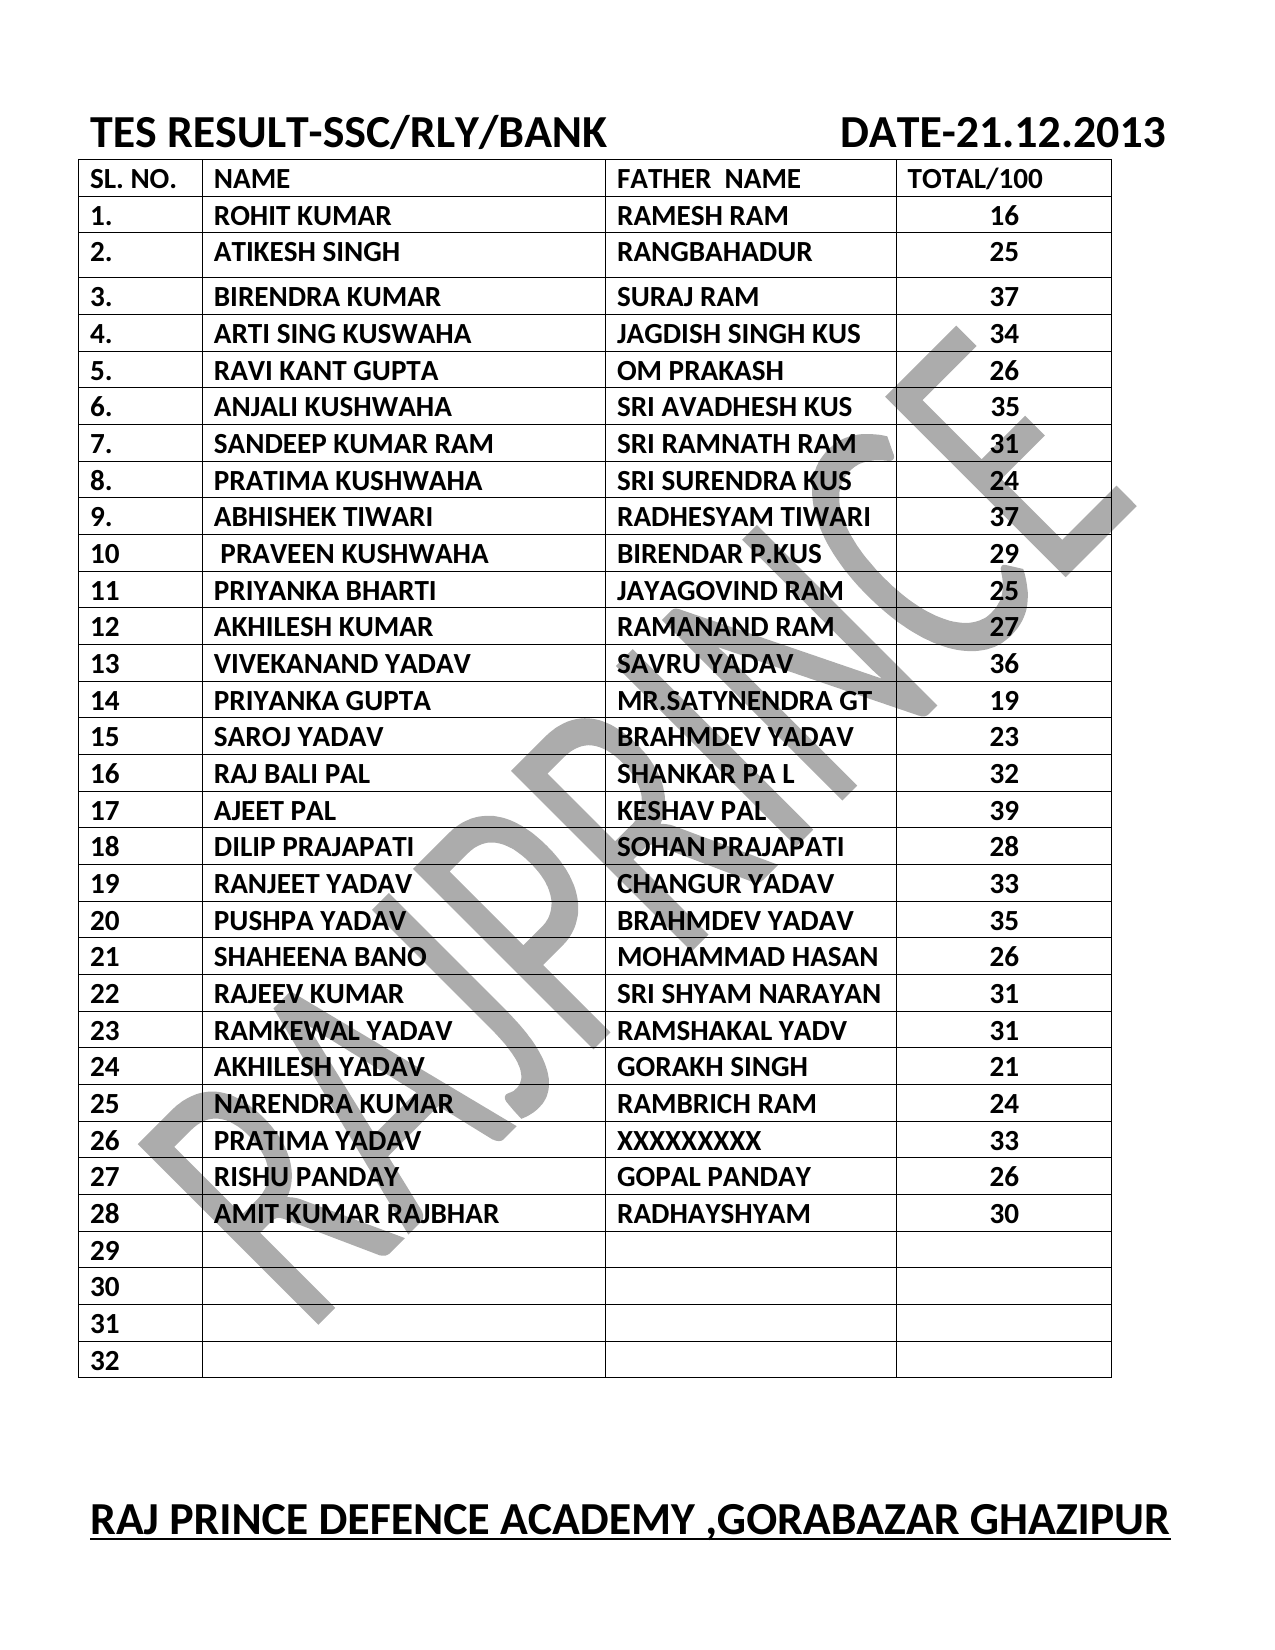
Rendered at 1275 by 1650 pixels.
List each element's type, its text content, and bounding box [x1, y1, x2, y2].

table_cell 10 [79, 535, 202, 571]
table_cell 9. [79, 498, 202, 534]
table_cell RISHU PANDAY [203, 1158, 605, 1194]
table_cell 17 [79, 792, 202, 827]
table_cell RAMBRICH RAM [606, 1085, 896, 1121]
table_cell 26 [79, 1122, 202, 1157]
table_cell RAMSHAKAL YADV [606, 1012, 896, 1047]
table_cell 37 [897, 278, 1111, 314]
table_cell 23 [897, 718, 1111, 754]
table_cell BIRENDRA KUMAR [203, 278, 605, 314]
table_cell 25 [897, 572, 1111, 607]
table_cell 16 [897, 197, 1111, 232]
table_cell [606, 1268, 896, 1304]
table_cell 5. [79, 352, 202, 387]
table_cell 22 [79, 975, 202, 1011]
table_cell 33 [897, 865, 1111, 901]
table_cell [606, 1342, 896, 1377]
table_cell [897, 1268, 1111, 1304]
table_cell AKHILESH KUMAR [203, 608, 605, 644]
table_cell [203, 1342, 605, 1377]
table_cell SURAJ RAM [606, 278, 896, 314]
table_cell 25 [79, 1085, 202, 1121]
table_cell SRI SURENDRA KUS [606, 462, 896, 497]
table_cell 32 [79, 1342, 202, 1377]
table_header SL. NO. [79, 160, 202, 196]
table_cell [606, 1232, 896, 1267]
table_cell BRAHMDEV YADAV [606, 718, 896, 754]
table_cell 30 [897, 1195, 1111, 1231]
table_cell KESHAV PAL [606, 792, 896, 827]
table_cell ROHIT KUMAR [203, 197, 605, 232]
table_cell DILIP PRAJAPATI [203, 828, 605, 864]
table_cell 27 [79, 1158, 202, 1194]
table_cell 31 [897, 425, 1111, 461]
table_cell BRAHMDEV YADAV [606, 902, 896, 937]
table_header NAME [203, 160, 605, 196]
table_cell 32 [897, 755, 1111, 791]
table_cell [203, 1232, 605, 1267]
table_cell 23 [79, 1012, 202, 1047]
table_cell AJEET PAL [203, 792, 605, 827]
table_cell GOPAL PANDAY [606, 1158, 896, 1194]
table_cell 29 [79, 1232, 202, 1267]
table_cell [606, 1305, 896, 1341]
table_cell 28 [79, 1195, 202, 1231]
table_cell SRI RAMNATH RAM [606, 425, 896, 461]
table_cell 31 [897, 1012, 1111, 1047]
table_cell 25 [897, 233, 1111, 277]
table_cell JAYAGOVIND RAM [606, 572, 896, 607]
table_cell RADHAYSHYAM [606, 1195, 896, 1231]
table_cell 26 [897, 938, 1111, 974]
table_cell 19 [897, 682, 1111, 717]
table_cell SHAHEENA BANO [203, 938, 605, 974]
table_cell 31 [79, 1305, 202, 1341]
table_cell [203, 1268, 605, 1304]
table_cell 21 [79, 938, 202, 974]
table_cell GORAKH SINGH [606, 1048, 896, 1084]
table_cell SRI SHYAM NARAYAN [606, 975, 896, 1011]
table_cell 35 [897, 388, 1111, 424]
table_cell RAJ BALI PAL [203, 755, 605, 791]
table_cell [897, 1342, 1111, 1377]
text TES RESULT-SSC/RLY/BANK DATE-21.12.2013 [90, 103, 1185, 159]
table_cell OM PRAKASH [606, 352, 896, 387]
table_cell 11 [79, 572, 202, 607]
table_cell ANJALI KUSHWAHA [203, 388, 605, 424]
table_cell SAVRU YADAV [606, 645, 896, 681]
table_cell 15 [79, 718, 202, 754]
table_cell VIVEKANAND YADAV [203, 645, 605, 681]
table_header TOTAL/100 [897, 160, 1111, 196]
table_cell 29 [897, 535, 1111, 571]
table_cell PRATIMA KUSHWAHA [203, 462, 605, 497]
table_cell RAMANAND RAM [606, 608, 896, 644]
table_cell SHANKAR PA L [606, 755, 896, 791]
table_cell 1. [79, 197, 202, 232]
table_cell 24 [897, 1085, 1111, 1121]
table_cell PUSHPA YADAV [203, 902, 605, 937]
table_cell XXXXXXXXX [606, 1122, 896, 1157]
table_cell 26 [897, 1158, 1111, 1194]
table_cell ARTI SING KUSWAHA [203, 315, 605, 351]
text RAJ PRINCE DEFENCE ACADEMY ,GORABAZAR GHAZIPUR [90, 1490, 1185, 1546]
table_cell PRIYANKA BHARTI [203, 572, 605, 607]
table_cell [897, 1305, 1111, 1341]
table_cell 3. [79, 278, 202, 314]
table_cell RAMESH RAM [606, 197, 896, 232]
table_cell 37 [897, 498, 1111, 534]
table_cell [897, 1232, 1111, 1267]
table_cell 27 [897, 608, 1111, 644]
table_cell [203, 1305, 605, 1341]
table_cell 2. [79, 233, 202, 277]
table_cell NARENDRA KUMAR [203, 1085, 605, 1121]
table_cell 24 [79, 1048, 202, 1084]
table_cell RAVI KANT GUPTA [203, 352, 605, 387]
table_cell 6. [79, 388, 202, 424]
table_cell 26 [897, 352, 1111, 387]
table_cell PRAVEEN KUSHWAHA [203, 535, 605, 571]
table_cell 36 [897, 645, 1111, 681]
table_cell SAROJ YADAV [203, 718, 605, 754]
table_cell ATIKESH SINGH [203, 233, 605, 277]
table_cell ABHISHEK TIWARI [203, 498, 605, 534]
table_cell 35 [897, 902, 1111, 937]
table_cell 4. [79, 315, 202, 351]
table_cell SOHAN PRAJAPATI [606, 828, 896, 864]
table_cell 16 [79, 755, 202, 791]
table_cell 24 [897, 462, 1111, 497]
table_cell BIRENDAR P.KUS [606, 535, 896, 571]
table_cell 33 [897, 1122, 1111, 1157]
table_cell 34 [897, 315, 1111, 351]
table_cell RAJEEV KUMAR [203, 975, 605, 1011]
table_cell 19 [79, 865, 202, 901]
table_cell 20 [79, 902, 202, 937]
table_cell 14 [79, 682, 202, 717]
table_cell RANJEET YADAV [203, 865, 605, 901]
table_cell CHANGUR YADAV [606, 865, 896, 901]
table_cell JAGDISH SINGH KUS [606, 315, 896, 351]
table_cell RADHESYAM TIWARI [606, 498, 896, 534]
table_cell RAMKEWAL YADAV [203, 1012, 605, 1047]
table_cell MOHAMMAD HASAN [606, 938, 896, 974]
table_cell 31 [897, 975, 1111, 1011]
table_cell 12 [79, 608, 202, 644]
table_cell 21 [897, 1048, 1111, 1084]
table_cell 18 [79, 828, 202, 864]
table_cell 7. [79, 425, 202, 461]
table_cell 8. [79, 462, 202, 497]
table_cell SRI AVADHESH KUS [606, 388, 896, 424]
table_cell AMIT KUMAR RAJBHAR [203, 1195, 605, 1231]
table_cell PRATIMA YADAV [203, 1122, 605, 1157]
table_header FATHER NAME [606, 160, 896, 196]
table_cell 39 [897, 792, 1111, 827]
table_cell PRIYANKA GUPTA [203, 682, 605, 717]
table_cell 28 [897, 828, 1111, 864]
table_cell 13 [79, 645, 202, 681]
table_cell AKHILESH YADAV [203, 1048, 605, 1084]
table_cell MR.SATYNENDRA GT [606, 682, 896, 717]
table_cell RANGBAHADUR [606, 233, 896, 277]
table_cell 30 [79, 1268, 202, 1304]
table_cell SANDEEP KUMAR RAM [203, 425, 605, 461]
